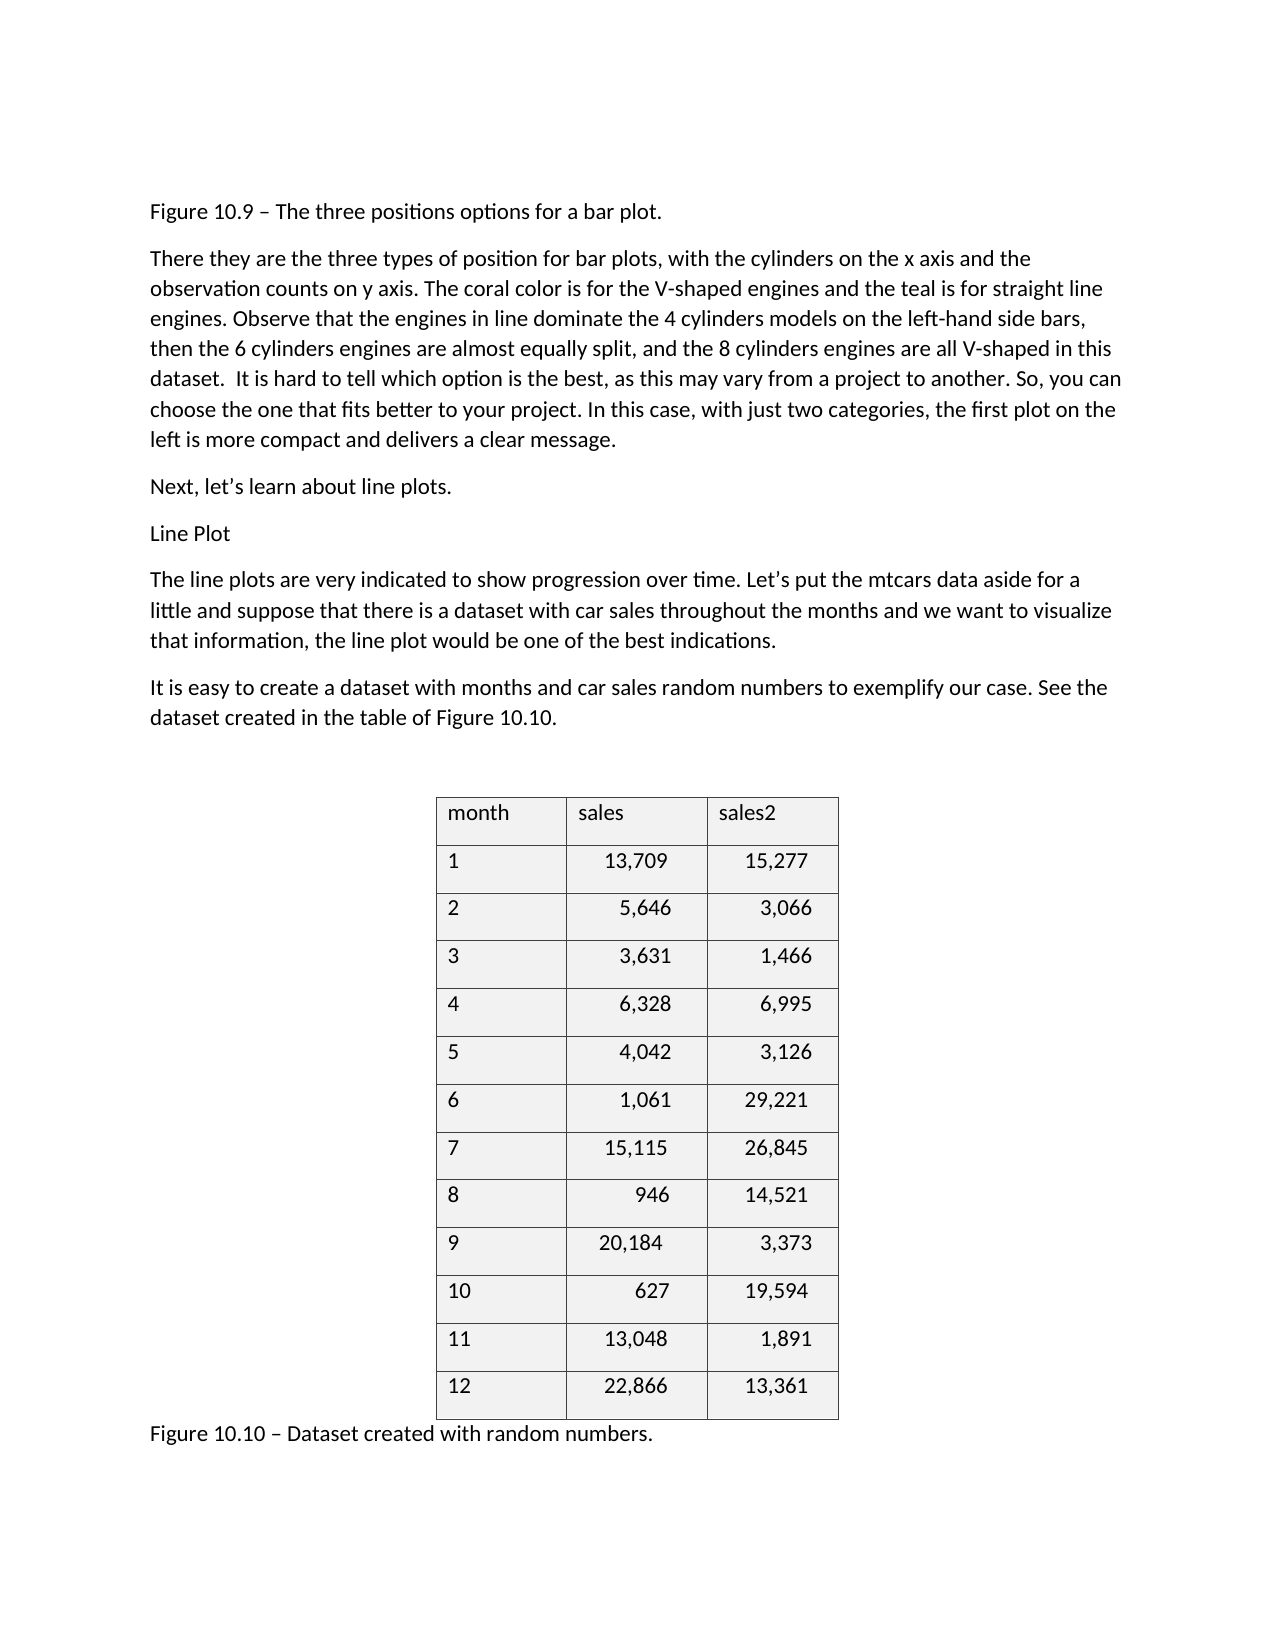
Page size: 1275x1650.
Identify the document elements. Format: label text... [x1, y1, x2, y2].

table_cell 4 [437, 989, 566, 1036]
table_cell 1,466 [708, 941, 838, 988]
text The line plots are very indicated to show progression over time. Let’s put the mtcars data aside for a little and suppose that there is a dataset with car sales throughout the months and we want to visualize that information, the line plot would be one of the best indications. [150, 566, 1125, 654]
table_header sales2 [708, 798, 838, 845]
table_cell 5 [437, 1037, 566, 1084]
table_cell 15,277 [708, 846, 838, 892]
table_cell 7 [437, 1133, 566, 1179]
table_cell 1 [437, 846, 566, 892]
table_cell 1,891 [708, 1324, 838, 1371]
table_cell 29,221 [708, 1085, 838, 1132]
table_cell 6,328 [567, 989, 707, 1036]
table_header sales [567, 798, 707, 845]
table_cell 946 [567, 1180, 707, 1227]
table_cell 19,594 [708, 1276, 838, 1323]
table_cell 627 [567, 1276, 707, 1323]
table_cell 13,361 [708, 1372, 838, 1418]
table_cell 3 [437, 941, 566, 988]
table_cell 6,995 [708, 989, 838, 1036]
text Figure 10.9 – The three positions options for a bar plot. [150, 197, 1125, 225]
table_cell 3,631 [567, 941, 707, 988]
table_cell 4,042 [567, 1037, 707, 1084]
table_cell 3,126 [708, 1037, 838, 1084]
text Next, let’s learn about line plots. [150, 472, 1125, 500]
table_header month [437, 798, 566, 845]
table_cell 26,845 [708, 1133, 838, 1179]
table_cell 22,866 [567, 1372, 707, 1418]
text There they are the three types of position for bar plots, with the cylinders on the x axis and the observation counts on y axis. The coral color is for the V-shaped engines and the teal is for straight line engines. Observe that the engines in line dominate the 4 cylinders models on the left-hand side bars, then the 6 cylinders engines are almost equally split, and the 8 cylinders engines are all V-shaped in this dataset. It is hard to tell which option is the best, as this may vary from a project to another. So, you can choose the one that fits better to your project. In this case, with just two categories, the first plot on the left is more compact and delivers a clear message. [150, 244, 1125, 453]
table_cell 11 [437, 1324, 566, 1371]
table_cell 20,184 [567, 1228, 707, 1275]
table_cell 6 [437, 1085, 566, 1132]
table_cell 3,373 [708, 1228, 838, 1275]
table_cell 12 [437, 1372, 566, 1418]
table_cell 8 [437, 1180, 566, 1227]
table_cell 9 [437, 1228, 566, 1275]
text Line Plot [150, 519, 1125, 547]
table_cell 13,709 [567, 846, 707, 892]
table_cell 10 [437, 1276, 566, 1323]
text It is easy to create a dataset with months and car sales random numbers to exemplify our case. See the dataset created in the table of Figure 10.10. [150, 673, 1125, 731]
table_cell 2 [437, 894, 566, 940]
text Figure 10.10 – Dataset created with random numbers. [150, 1419, 1125, 1447]
table_cell 3,066 [708, 894, 838, 940]
table_cell 13,048 [567, 1324, 707, 1371]
table_cell 1,061 [567, 1085, 707, 1132]
table_cell 14,521 [708, 1180, 838, 1227]
table_cell 5,646 [567, 894, 707, 940]
table_cell 15,115 [567, 1133, 707, 1179]
